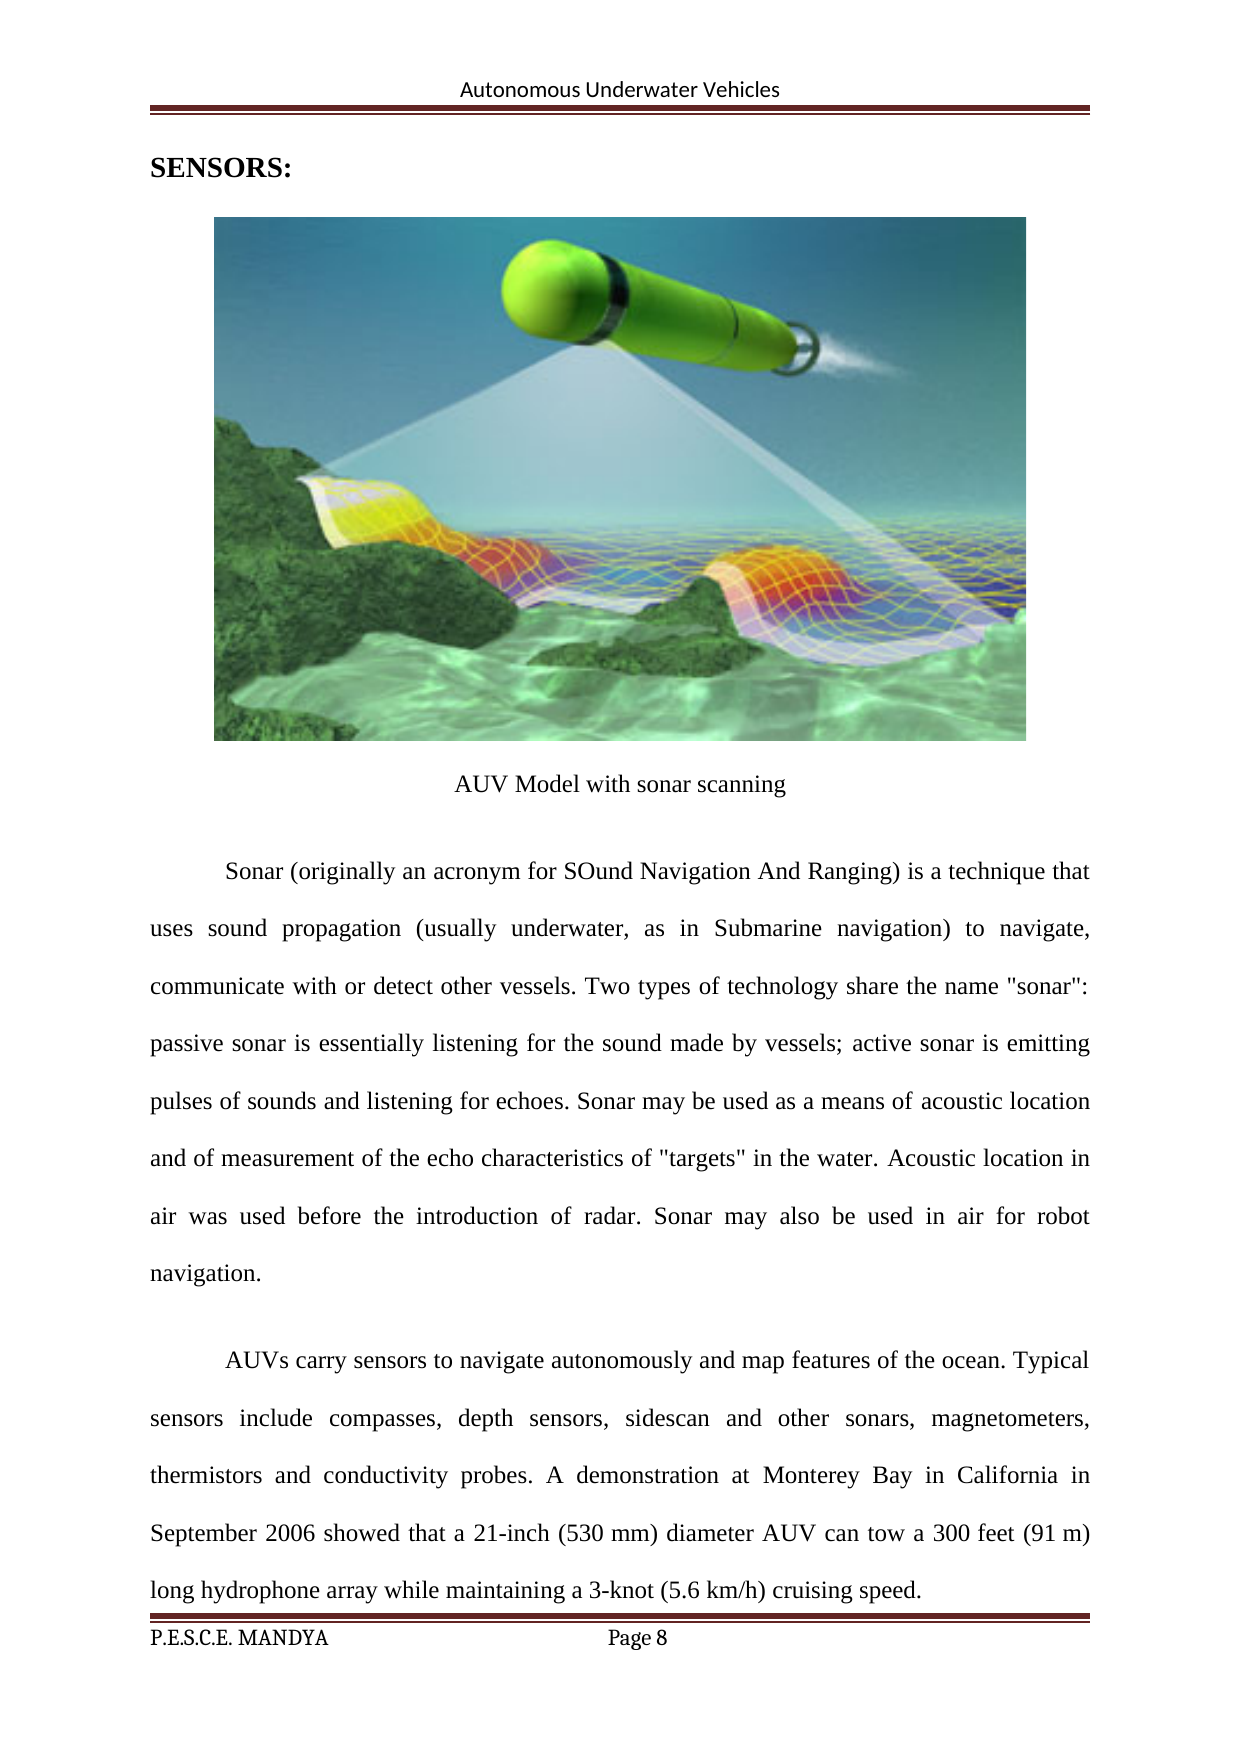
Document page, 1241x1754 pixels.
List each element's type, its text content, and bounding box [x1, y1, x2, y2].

subtitle SENSORS: [150, 150, 1090, 183]
text AUVs carry sensors to navigate autonomously and map features of the ocean. Typical sensors include compasses, depth sensors, sidescan and other sonars, magnetometers, thermistors and conductivity probes. A demonstration at Monterey Bay in California in September 2006 showed that a 21-inch (530 mm) diameter AUV can tow a 300 feet (91 m) long hydrophone array while maintaining a 3-knot (5.6 km/h) cruising speed. [150, 1345, 1090, 1604]
text Sonar (originally an acronym for SOund Navigation And Ranging) is a technique that uses sound propagation (usually underwater, as in Submarine navigation) to navigate, communicate with or detect other vessels. Two types of technology share the name "sonar": passive sonar is essentially listening for the sound made by vessels; active sonar is emitting pulses of sounds and listening for echoes. Sonar may be used as a means of acoustic location and of measurement of the echo characteristics of "targets" in the water. Acoustic location in air was used before the introduction of radar. Sonar may also be used in air for robot navigation. [150, 856, 1090, 1287]
picture [214, 217, 1027, 741]
